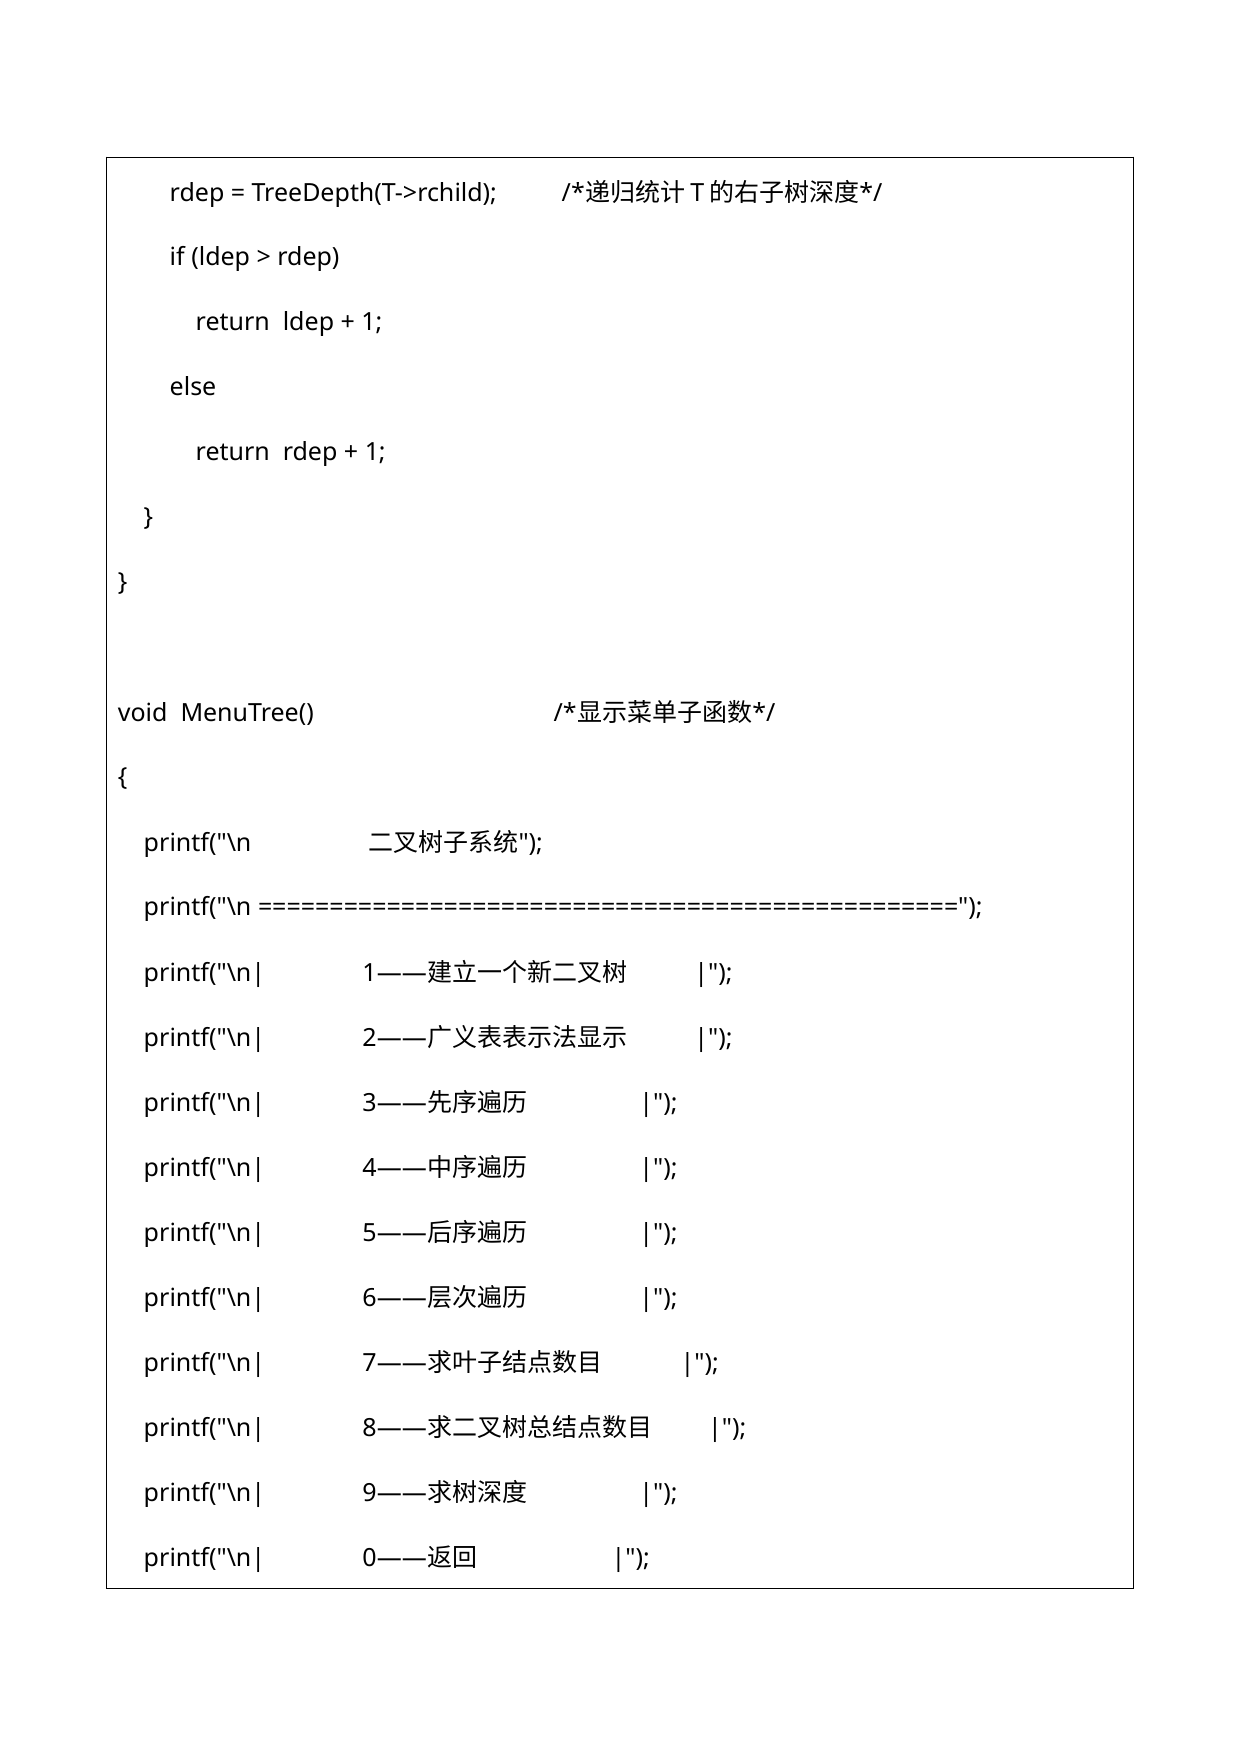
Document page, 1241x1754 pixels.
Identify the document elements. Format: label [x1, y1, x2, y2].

table_cell [107, 158, 1133, 1588]
